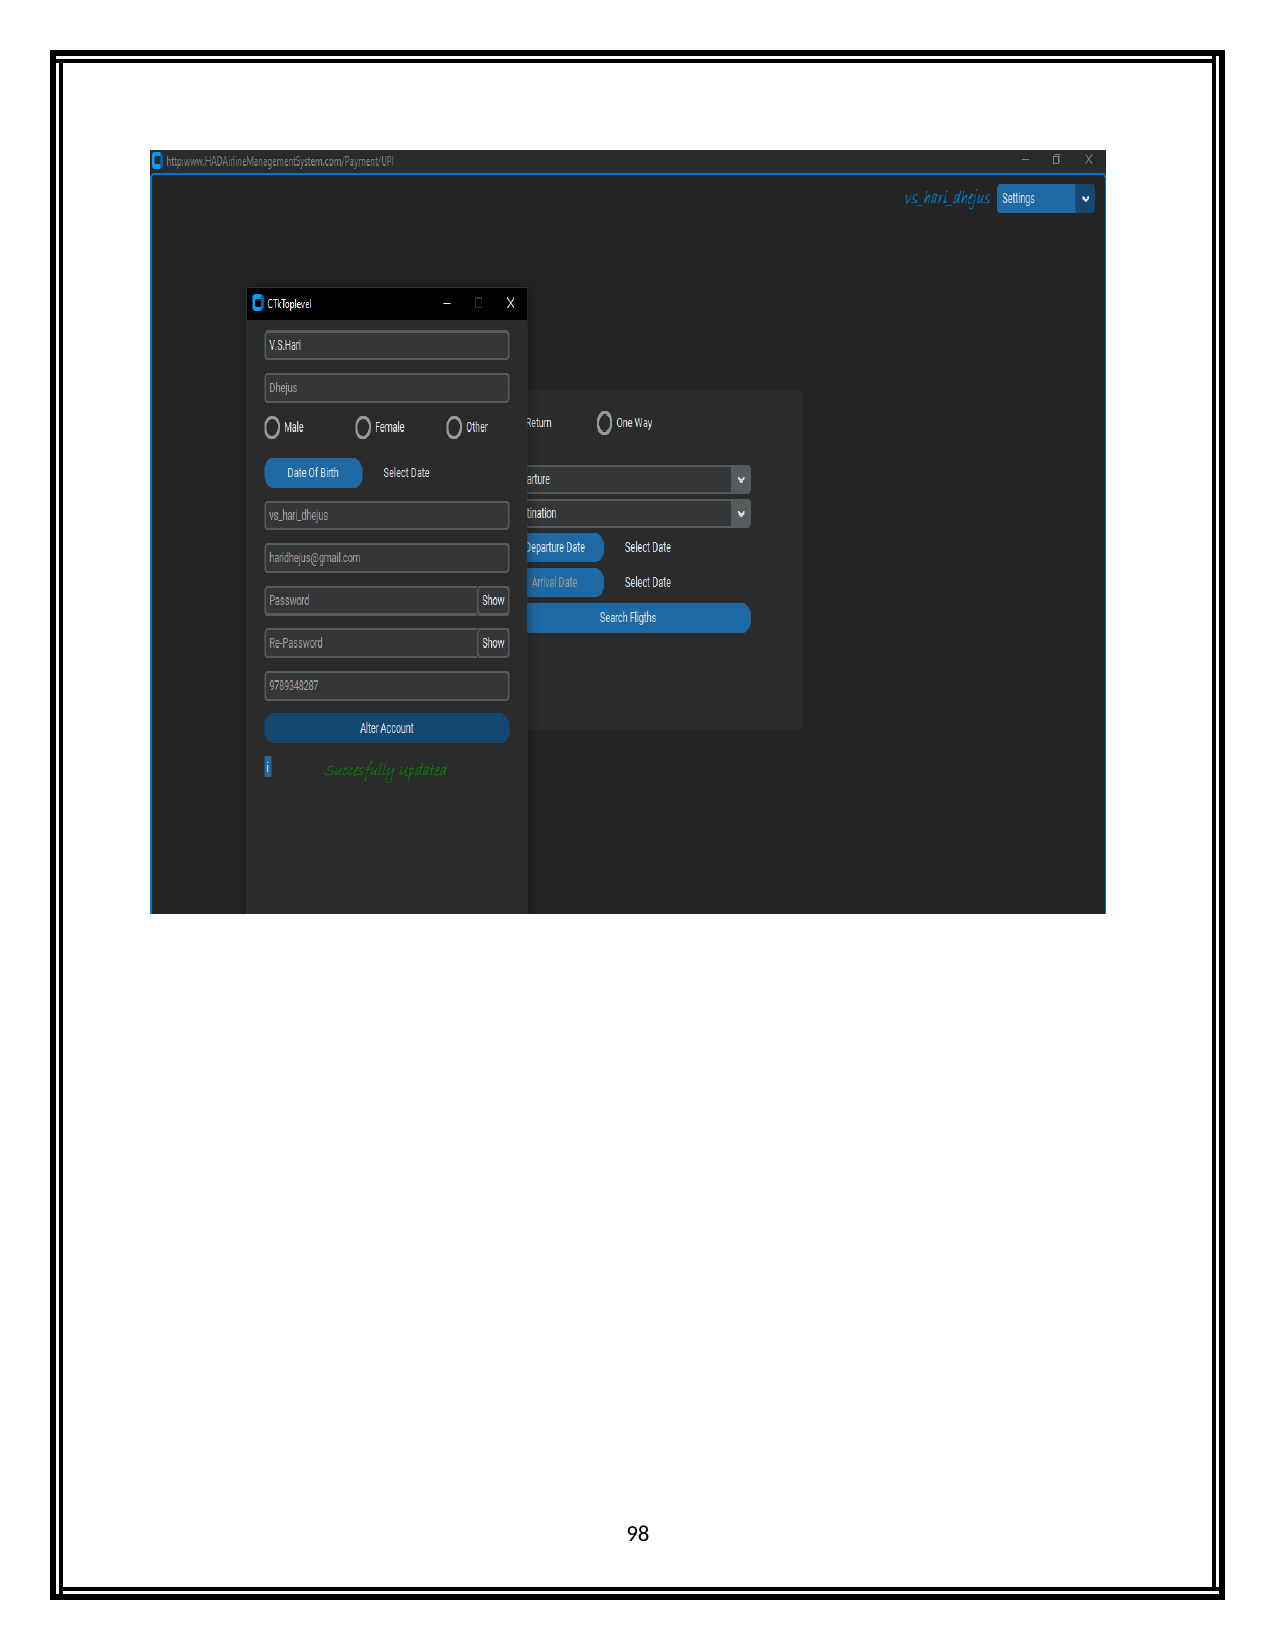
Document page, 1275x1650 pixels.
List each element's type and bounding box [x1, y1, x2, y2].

picture [150, 150, 1106, 914]
